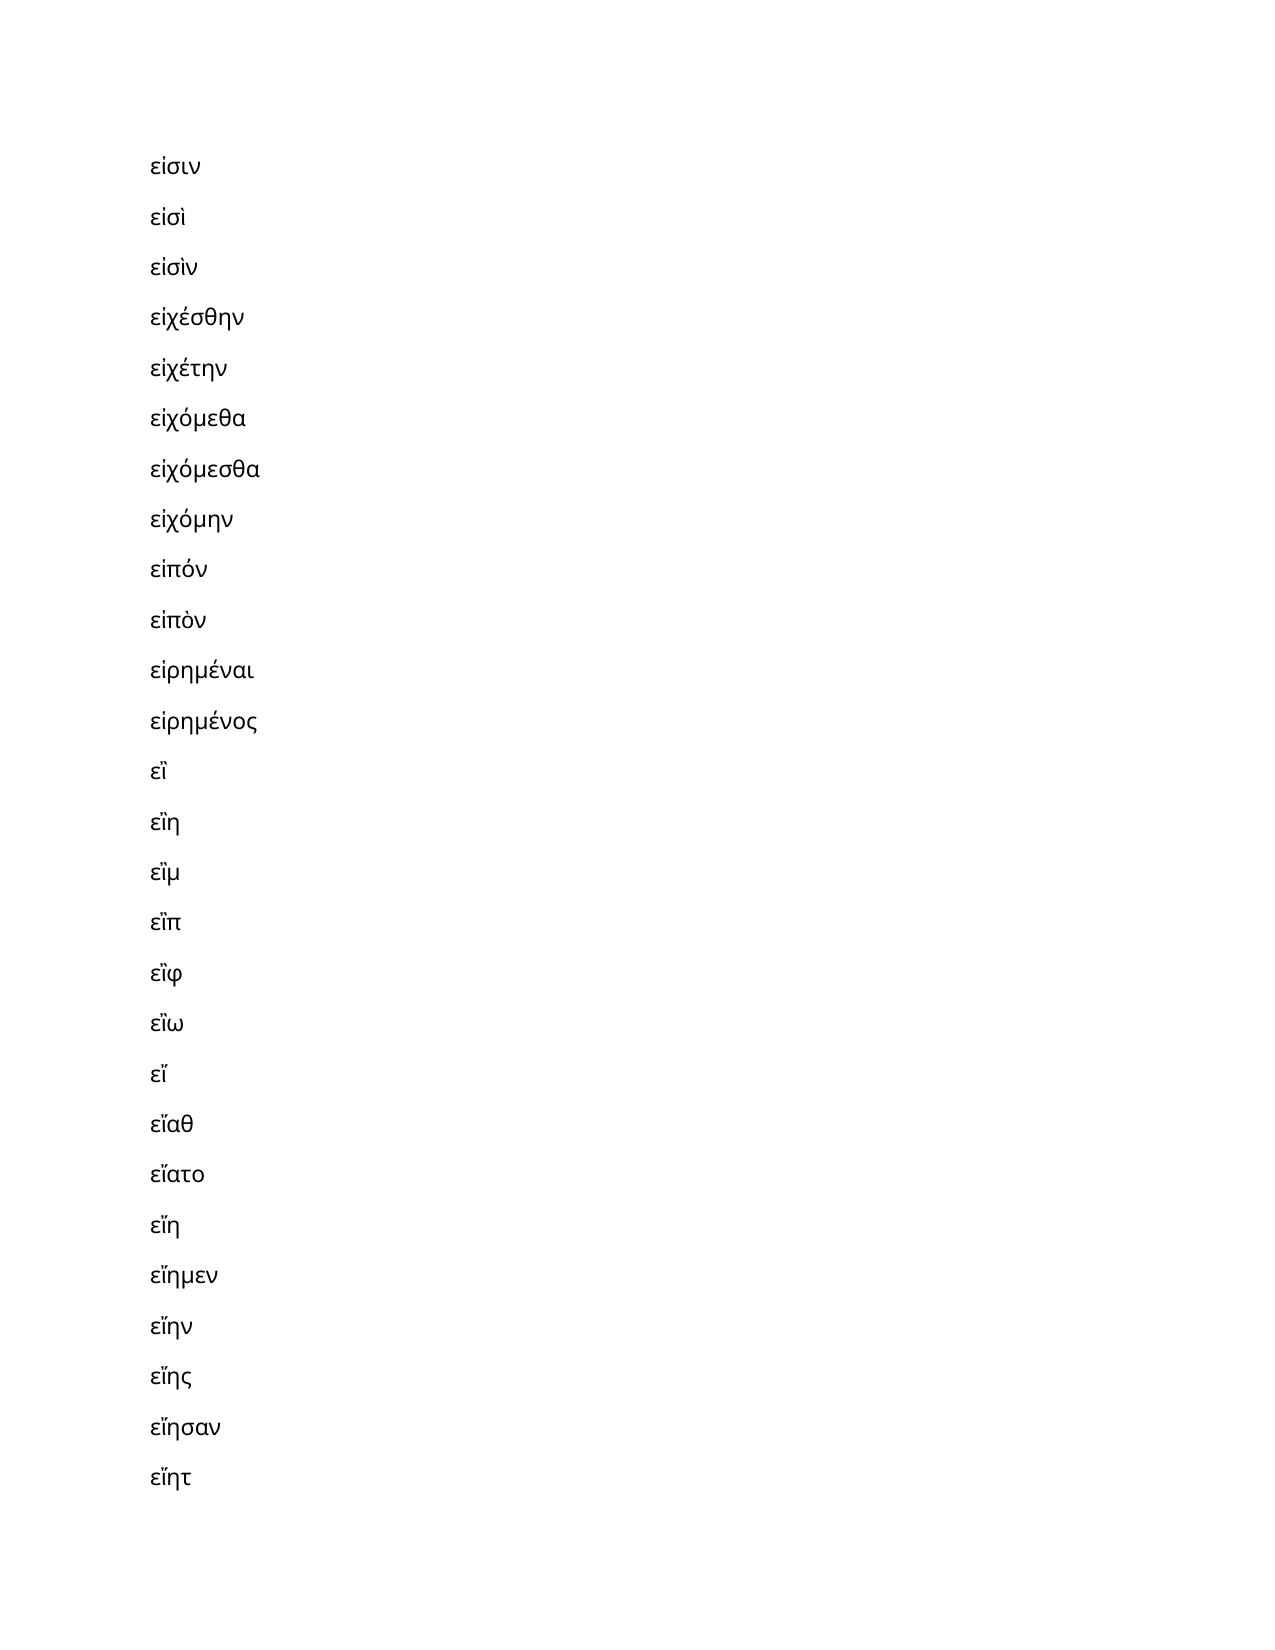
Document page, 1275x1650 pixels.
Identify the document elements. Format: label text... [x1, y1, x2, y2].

text εἱρημέναι [150, 654, 1125, 685]
text εἰσιν [150, 150, 1125, 181]
text εἴημεν [150, 1259, 1125, 1290]
text εἲω [150, 1007, 1125, 1038]
text εἴην [150, 1309, 1125, 1341]
text εἴαθ [150, 1108, 1125, 1139]
text εἰσὶν [150, 251, 1125, 282]
text εἲφ [150, 957, 1125, 988]
text εἴησαν [150, 1410, 1125, 1442]
text εἴατο [150, 1158, 1125, 1189]
text εἱπὸν [150, 604, 1125, 635]
text εἴη [150, 1209, 1125, 1240]
text εἰσὶ [150, 200, 1125, 232]
text εἰχόμεθα [150, 402, 1125, 433]
text εἲπ [150, 906, 1125, 937]
text εἰχόμεσθα [150, 452, 1125, 484]
text εἱρημένος [150, 704, 1125, 736]
text εἴ [150, 1057, 1125, 1089]
text εἱπόν [150, 553, 1125, 584]
text εἲμ [150, 856, 1125, 887]
text εἴης [150, 1360, 1125, 1391]
text εἰχέσθην [150, 301, 1125, 332]
text εἲη [150, 805, 1125, 837]
text εἲ [150, 755, 1125, 786]
text εἰχόμην [150, 503, 1125, 534]
text εἴητ [150, 1461, 1125, 1492]
text εἰχέτην [150, 352, 1125, 383]
